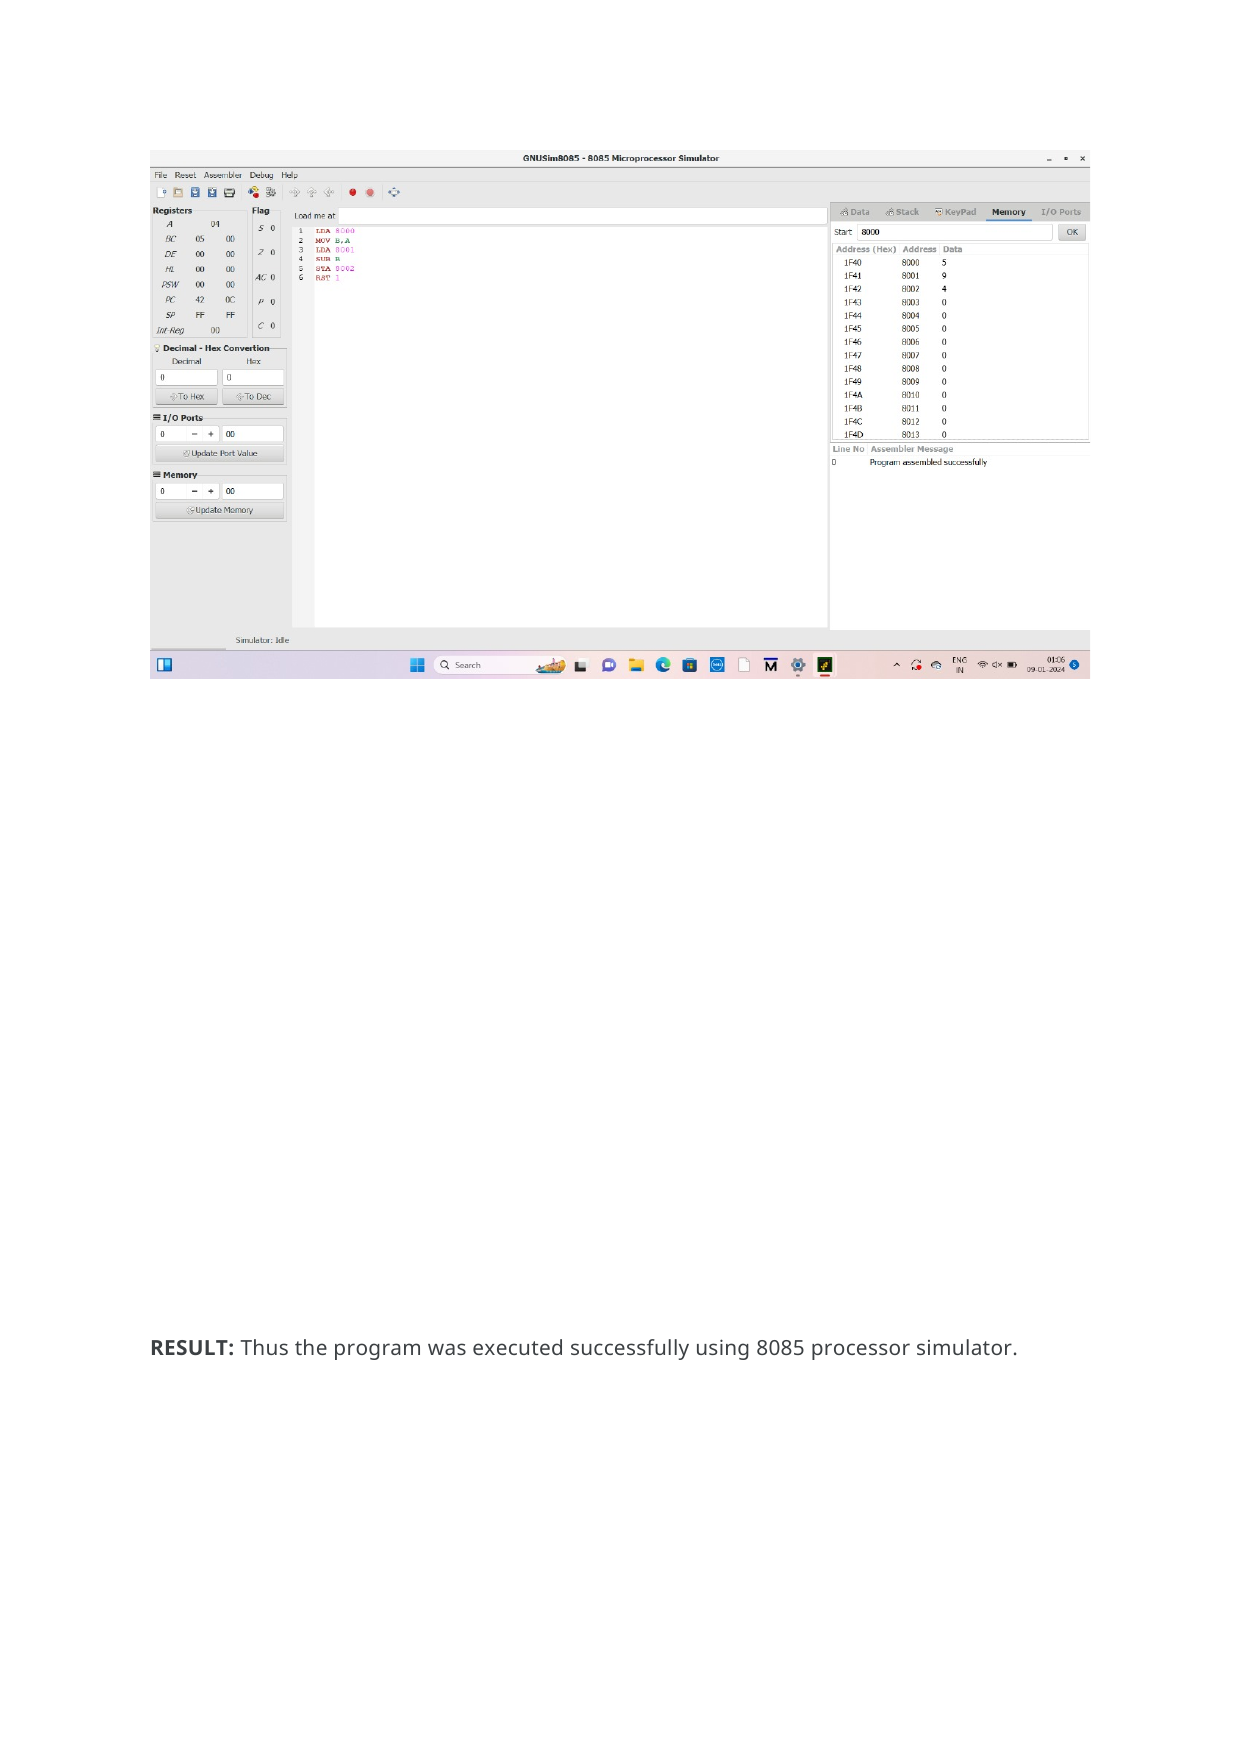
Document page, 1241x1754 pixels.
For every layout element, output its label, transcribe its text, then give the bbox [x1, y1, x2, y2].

picture [150, 150, 1091, 679]
text 8-BIT SUBTRACTION EXP NO: 2 AIM:To write an assembly language program to implement 8-bit subtraction using 8085 processor. ALGORITHM: 1) Start the program by loading the first data into the accumulator. 2) Move the data to a register. 3) Get the second data and load it into the accumulator. 4) Subtract the two register contents. 5) Check for borrow. 6) Store the difference and borrow in the memory location. 7) Halt. PROGRAM: LDA 8000 MOV B, A LDA 8001 SUB B STA 8002 RST 1 INPUT: OUTPUT: RESULT: Thus the program was executed successfully using 8085 processor simulator. [150, 679, 1090, 1361]
